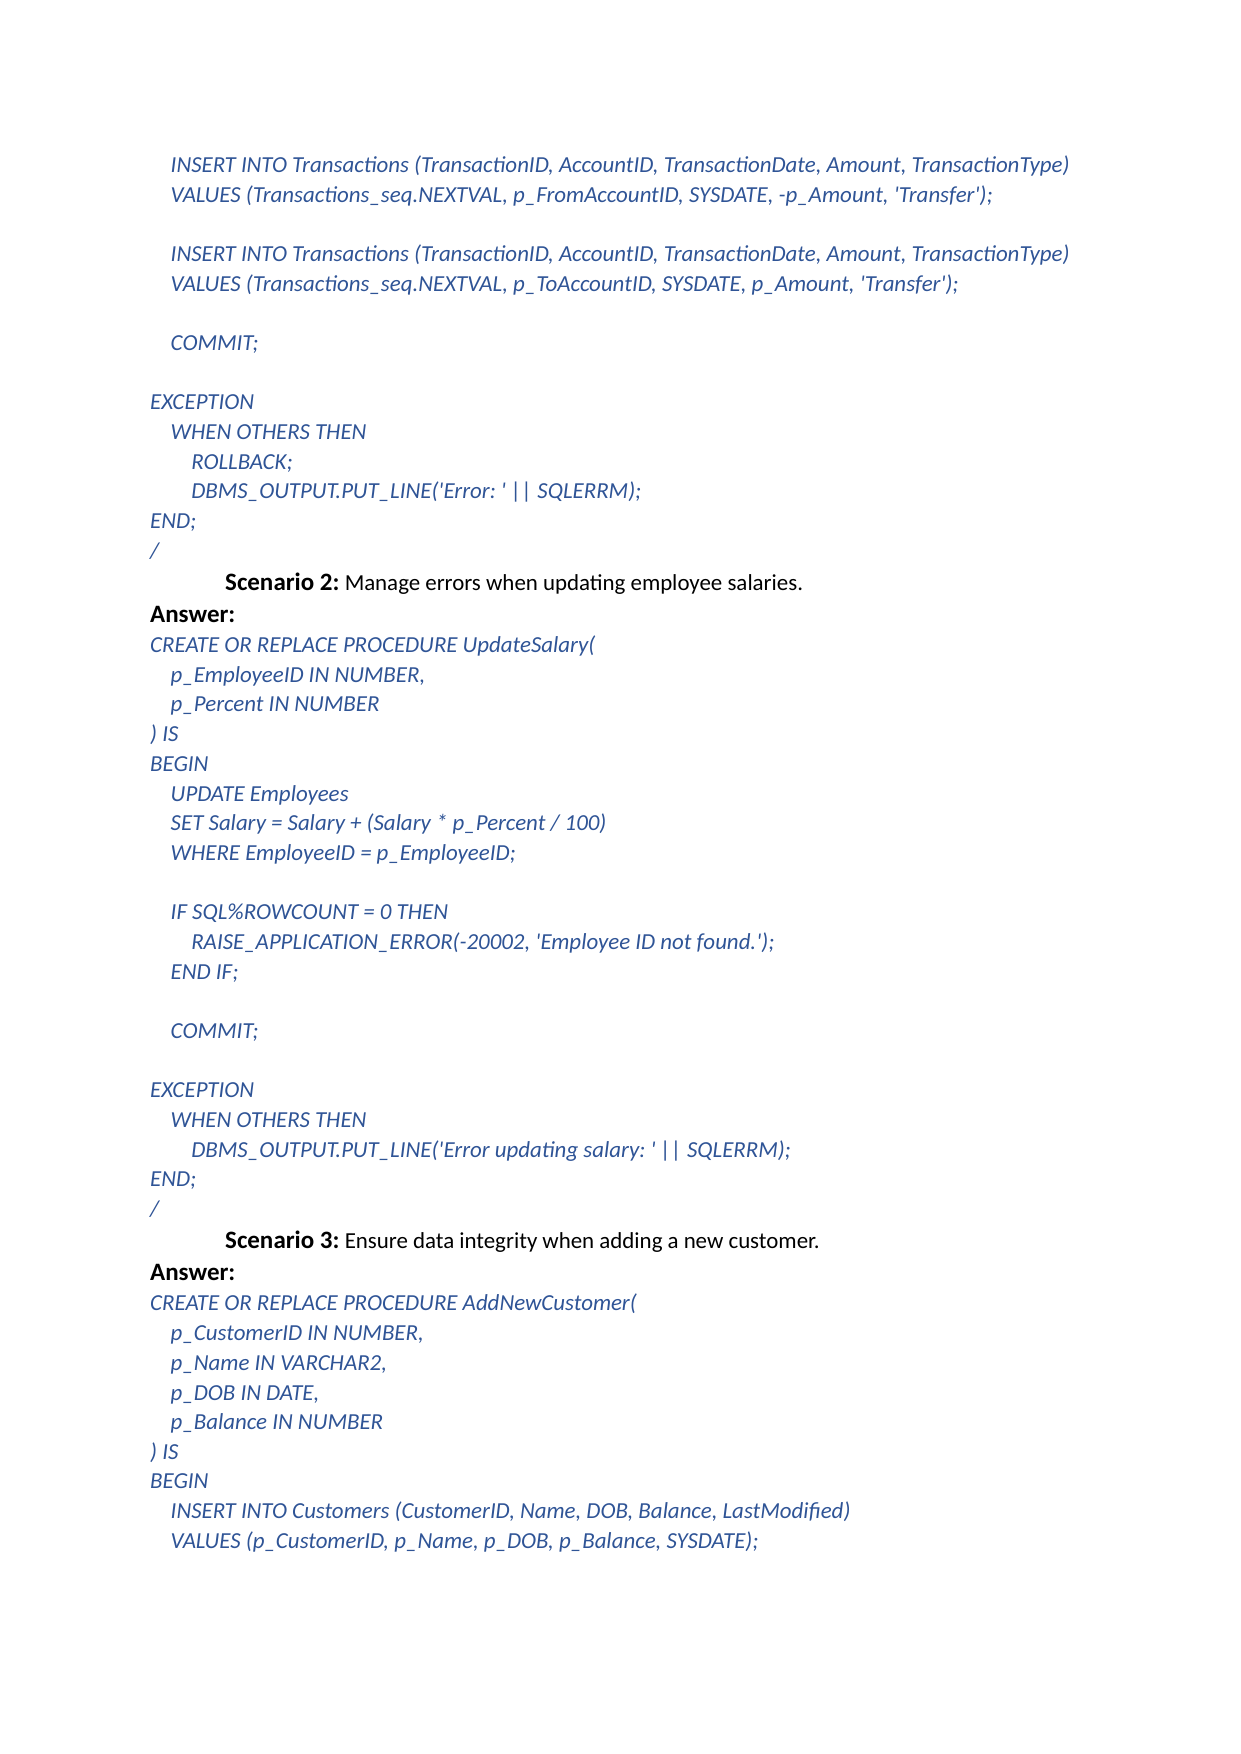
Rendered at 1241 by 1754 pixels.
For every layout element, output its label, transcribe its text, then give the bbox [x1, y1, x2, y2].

text UPDATE Employees [150, 779, 1090, 807]
text WHERE EmployeeID = p_EmployeeID; [150, 838, 1090, 866]
text EXCEPTION [150, 1076, 1090, 1103]
text Answer: [150, 1256, 1090, 1287]
text CREATE OR REPLACE PROCEDURE UpdateSalary( [150, 630, 1090, 658]
text Scenario 3: Ensure data integrity when adding a new customer. [225, 1224, 1090, 1254]
text INSERT INTO Customers (CustomerID, Name, DOB, Balance, LastModified) [150, 1496, 1090, 1524]
text p_Name IN VARCHAR2, [150, 1348, 1090, 1376]
text p_Percent IN NUMBER [150, 689, 1090, 718]
text BEGIN [150, 749, 1090, 777]
text EXCEPTION [150, 387, 1090, 416]
text INSERT INTO Transactions (TransactionID, AccountID, TransactionDate, Amount, TransactionType) [150, 239, 1090, 267]
text VALUES (Transactions_seq.NEXTVAL, p_ToAccountID, SYSDATE, p_Amount, 'Transfer'); [150, 269, 1090, 297]
text ) IS [150, 1437, 1090, 1465]
text p_CustomerID IN NUMBER, [150, 1318, 1090, 1346]
text CREATE OR REPLACE PROCEDURE AddNewCustomer( [150, 1288, 1090, 1317]
text VALUES (Transactions_seq.NEXTVAL, p_FromAccountID, SYSDATE, -p_Amount, 'Transfer'); [150, 180, 1090, 208]
text Scenario 2: Manage errors when updating employee salaries. [225, 566, 1090, 596]
text Answer: [150, 598, 1090, 628]
text p_EmployeeID IN NUMBER, [150, 660, 1090, 688]
text END; [150, 1164, 1090, 1193]
text VALUES (p_CustomerID, p_Name, p_DOB, p_Balance, SYSDATE); [150, 1526, 1090, 1554]
text p_DOB IN DATE, [150, 1378, 1090, 1406]
text END IF; [150, 957, 1090, 985]
text DBMS_OUTPUT.PUT_LINE('Error updating salary: ' || SQLERRM); [150, 1135, 1090, 1163]
text / [150, 536, 1090, 564]
text SET Salary = Salary + (Salary * p_Percent / 100) [150, 808, 1090, 836]
text ) IS [150, 719, 1090, 747]
text END; [150, 506, 1090, 534]
text WHEN OTHERS THEN [150, 417, 1090, 445]
text p_Balance IN NUMBER [150, 1407, 1090, 1435]
text WHEN OTHERS THEN [150, 1105, 1090, 1133]
text COMMIT; [150, 1016, 1090, 1044]
text BEGIN [150, 1467, 1090, 1495]
text INSERT INTO Transactions (TransactionID, AccountID, TransactionDate, Amount, TransactionType) [150, 150, 1090, 178]
text ROLLBACK; [150, 447, 1090, 475]
text IF SQL%ROWCOUNT = 0 THEN [150, 897, 1090, 925]
text / [150, 1194, 1090, 1222]
text COMMIT; [150, 328, 1090, 356]
text RAISE_APPLICATION_ERROR(-20002, 'Employee ID not found.'); [150, 927, 1090, 955]
text DBMS_OUTPUT.PUT_LINE('Error: ' || SQLERRM); [150, 477, 1090, 504]
